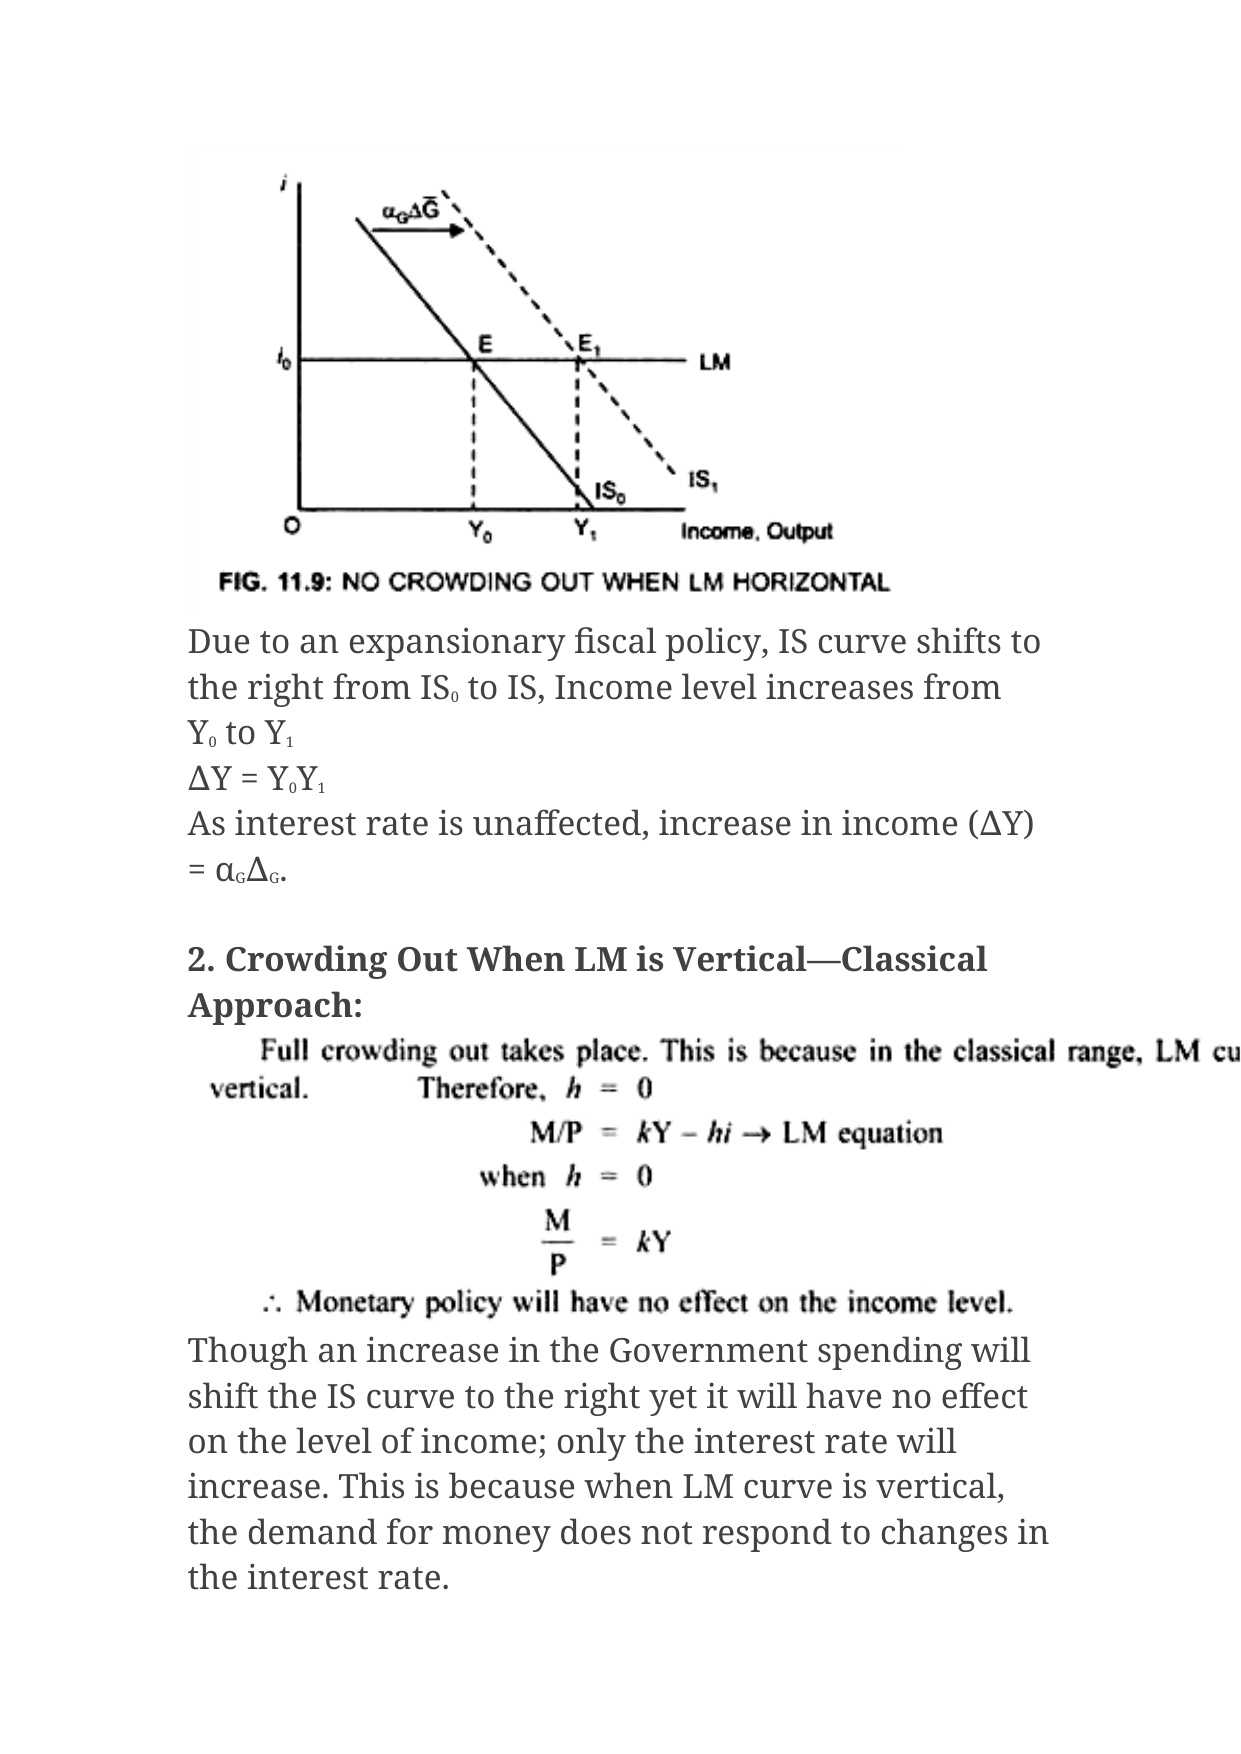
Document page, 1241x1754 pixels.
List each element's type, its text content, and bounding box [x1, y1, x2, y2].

picture [187, 150, 910, 619]
picture [187, 1027, 1241, 1327]
text Due to an expansionary fiscal policy, IS curve shifts to the right from IS0 to IS, Income level increases from Y0 to Y1 [187, 618, 1053, 754]
text 2. Crowding Out When LM is Vertical—Classical Approach: [187, 936, 1053, 1027]
text Though an increase in the Government spending will shift the IS curve to the right yet it will have no effect on the level of income; only the interest rate will increase. This is because when LM curve is vertical, the demand for money does not respond to changes in the interest rate. [187, 1327, 1053, 1599]
text ∆Y = Y0Y1 [187, 754, 1053, 800]
text As interest rate is unaffected, increase in income (∆Y) = αG∆G. [187, 800, 1053, 891]
